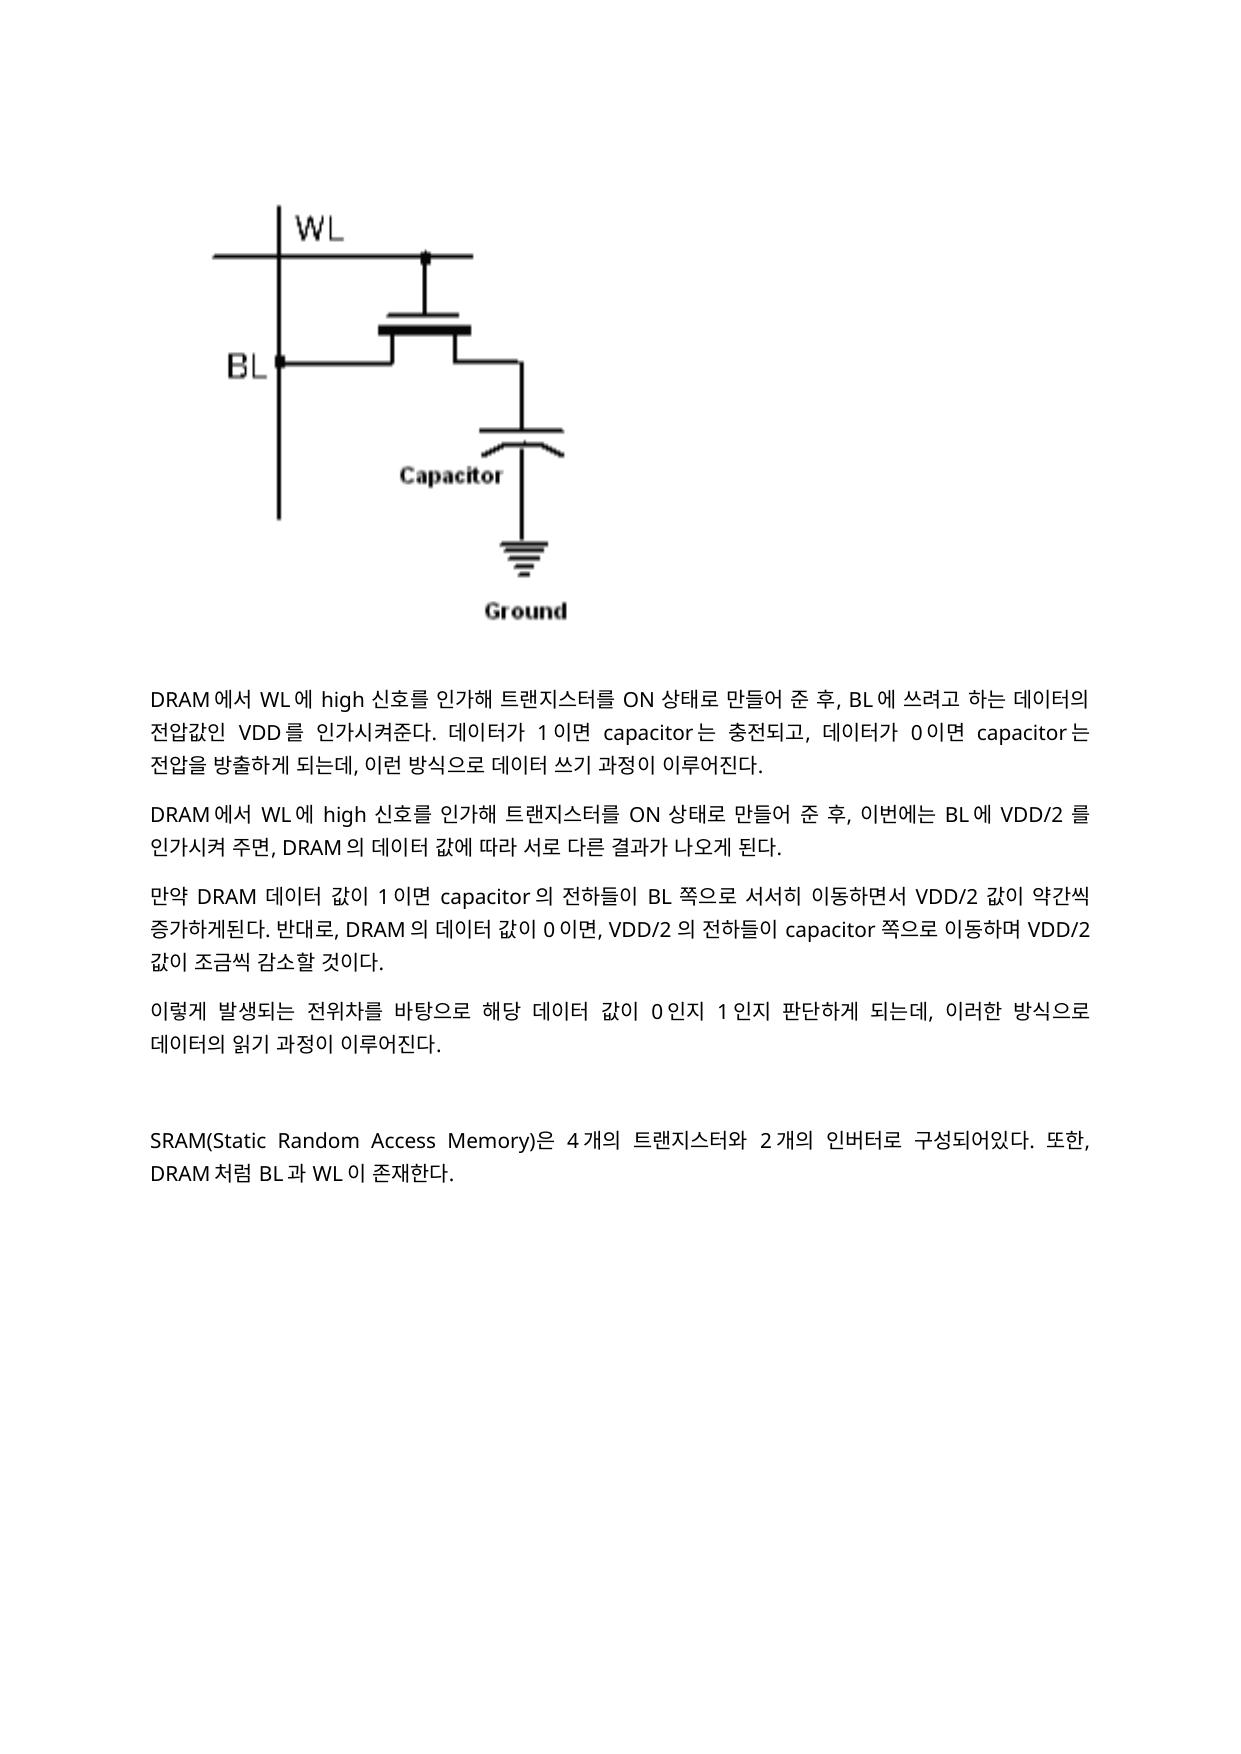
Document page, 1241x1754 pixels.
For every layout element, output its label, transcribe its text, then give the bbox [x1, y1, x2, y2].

text 만약 DRAM 데이터 값이 1이면 capacitor의 전하들이 BL 쪽으로 서서히 이동하면서 VDD/2 값이 약간씩 증가하게된다. 반대로, DRAM의 데이터 값이 0이면, VDD/2 의 전하들이 capacitor 쪽으로 이동하며 VDD/2 값이 조금씩 감소할 것이다. [150, 880, 1090, 976]
text DRAM에서 WL에 high 신호를 인가해 트랜지스터를 ON 상태로 만들어 준 후, 이번에는 BL에 VDD/2 를 인가시켜 주면, DRAM의 데이터 값에 따라 서로 다른 결과가 나오게 된다. [150, 798, 1090, 861]
text SRAM(Static Random Access Memory)은 4개의 트랜지스터와 2개의 인버터로 구성되어있다. 또한, DRAM처럼 BL과 WL이 존재한다. [150, 1124, 1090, 1188]
text 이렇게 발생되는 전위차를 바탕으로 해당 데이터 값이 0인지 1인지 판단하게 되는데, 이러한 방식으로 데이터의 읽기 과정이 이루어진다. [150, 995, 1090, 1058]
text DRAM에서 WL에 high 신호를 인가해 트랜지스터를 ON 상태로 만들어 준 후, BL에 쓰려고 하는 데이터의 전압값인 VDD를 인가시켜준다. 데이터가 1이면 capacitor는 충전되고, 데이터가 0이면 capacitor는 전압을 방출하게 되는데, 이런 방식으로 데이터 쓰기 과정이 이루어진다. [150, 683, 1090, 779]
picture [150, 177, 672, 665]
